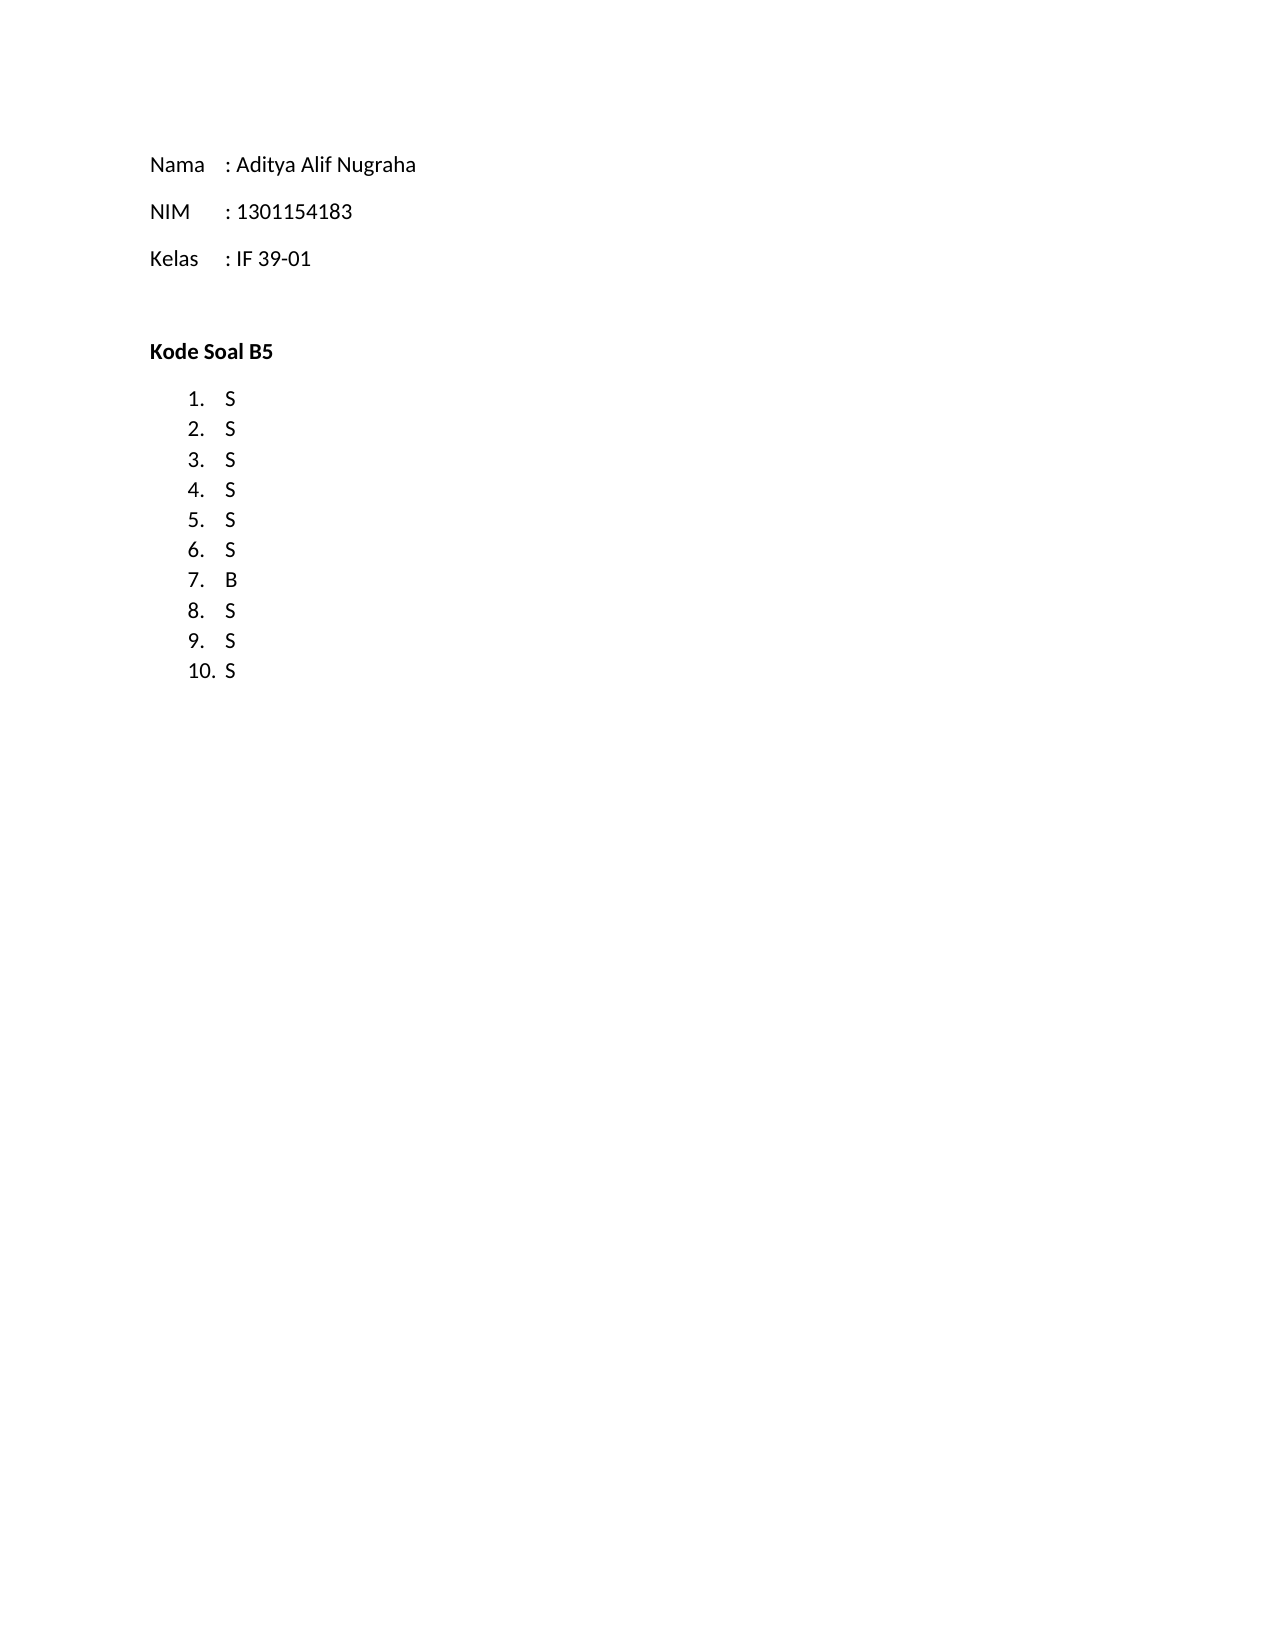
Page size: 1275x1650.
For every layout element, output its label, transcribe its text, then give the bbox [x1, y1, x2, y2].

list S [187, 656, 1125, 684]
list S [187, 626, 1125, 654]
list S [187, 445, 1125, 473]
list B [187, 566, 1125, 594]
list S [187, 535, 1125, 563]
text NIM : 1301154183 [150, 197, 1125, 225]
text Kelas : IF 39-01 [150, 244, 1125, 272]
list S [187, 414, 1125, 443]
list S [187, 505, 1125, 533]
text Nama : Aditya Alif Nugraha [150, 150, 1125, 178]
list S [187, 475, 1125, 503]
list S [187, 596, 1125, 624]
list S [187, 384, 1125, 412]
text Kode Soal B5 [150, 337, 1125, 366]
